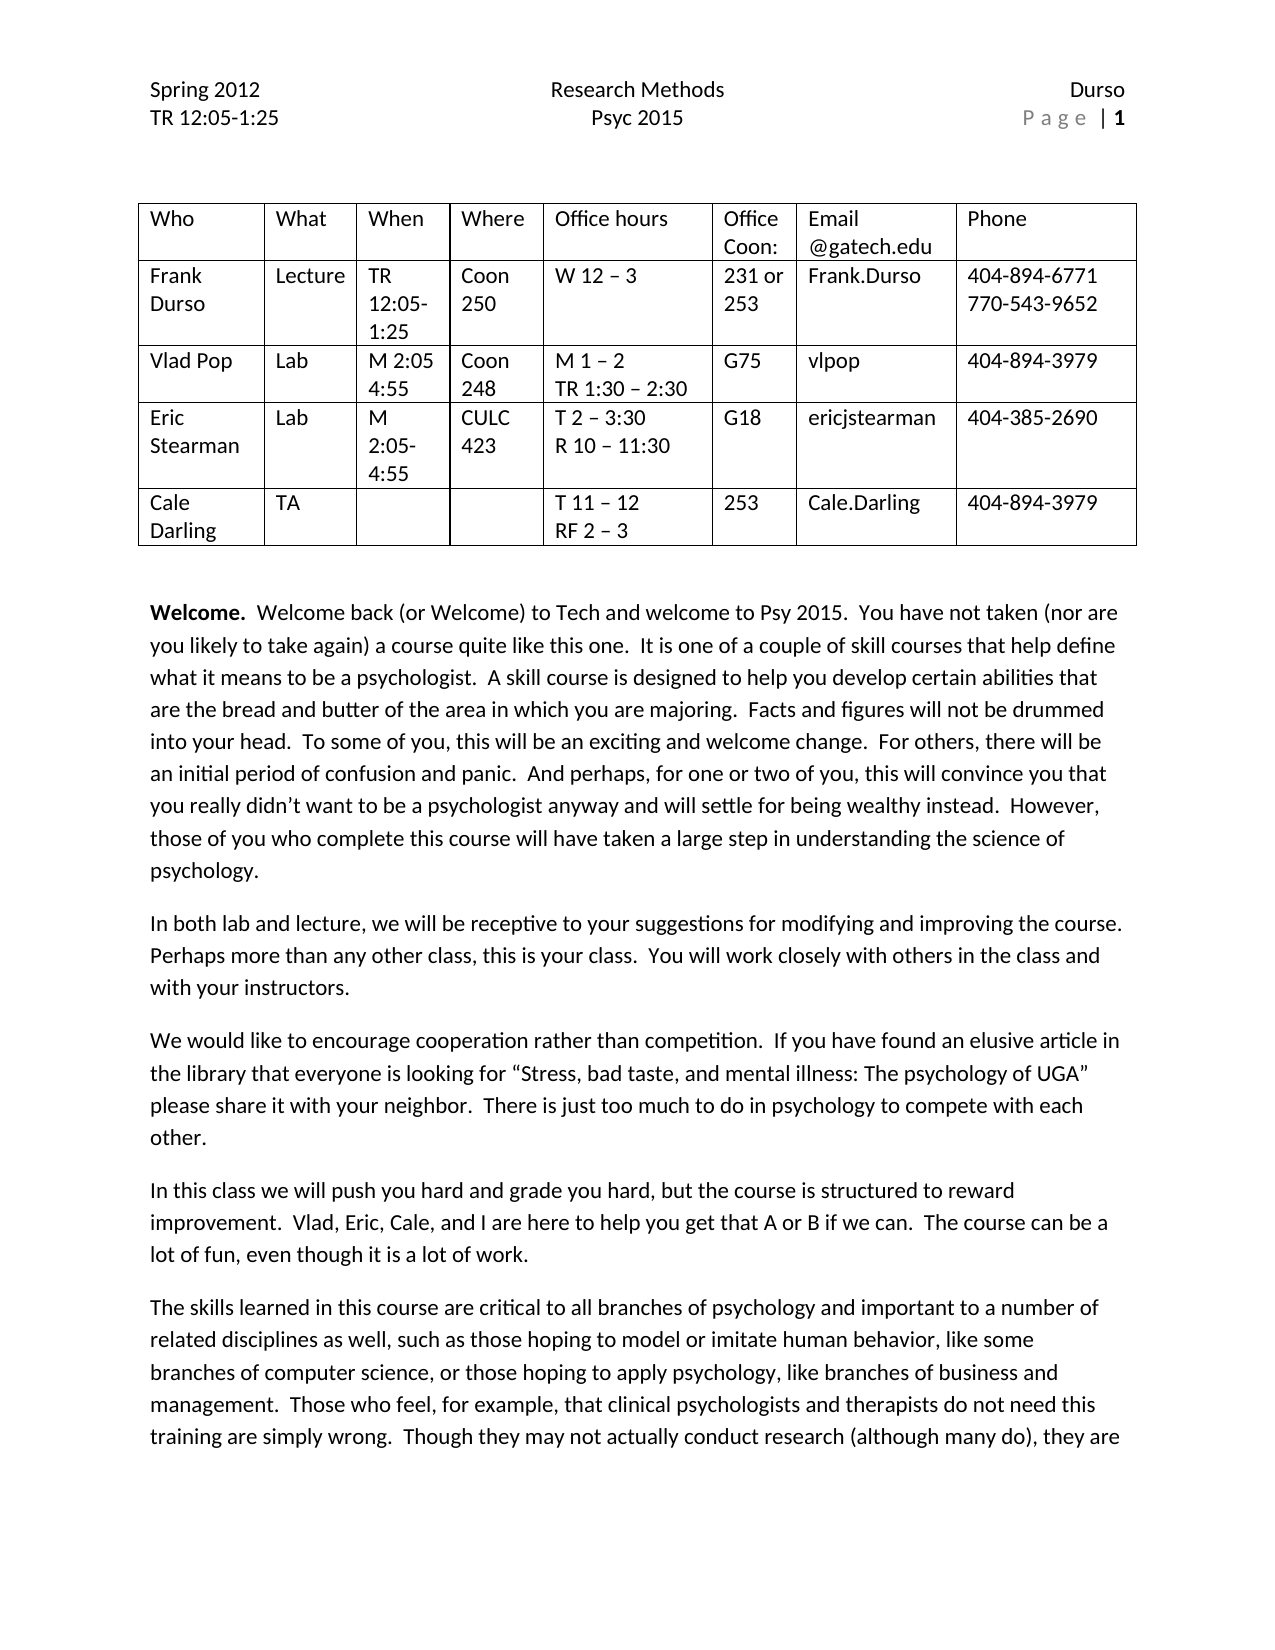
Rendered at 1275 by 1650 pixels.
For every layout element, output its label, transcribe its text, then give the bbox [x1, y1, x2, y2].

table_header Email @gatech.edu [797, 204, 956, 260]
table_cell 253 [713, 489, 796, 544]
table_cell M 2:05 4:55 [357, 346, 449, 402]
table_cell G75 [713, 346, 796, 402]
table_header Where [451, 204, 543, 260]
table_cell G18 [713, 403, 796, 487]
table_cell [357, 489, 449, 544]
table_cell 404-385-2690 [957, 403, 1136, 487]
table_cell T 2 – 3:30 R 10 – 11:30 [544, 403, 712, 487]
table_header Office Coon: [713, 204, 796, 260]
table_header Phone [957, 204, 1136, 260]
table_cell 404-894-3979 [957, 346, 1136, 402]
table_cell Lab [265, 346, 356, 402]
table_cell Coon 248 [451, 346, 543, 402]
table_header When [357, 204, 449, 260]
table_cell TA [265, 489, 356, 544]
table_cell Eric Stearman [139, 403, 264, 487]
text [150, 1293, 1125, 1450]
table_cell vlpop [797, 346, 956, 402]
table_cell ericjstearman [797, 403, 956, 487]
table_cell 404-894-6771 770-543-9652 [957, 261, 1136, 345]
table_cell TR 12:05-1:25 [357, 261, 449, 345]
table_cell Cale.Darling [797, 489, 956, 544]
table_cell M 1 – 2 TR 1:30 – 2:30 [544, 346, 712, 402]
table_cell M 2:05- 4:55 [357, 403, 449, 487]
table_cell Lecture [265, 261, 356, 345]
table_header Office hours [544, 204, 712, 260]
table_cell Cale Darling [139, 489, 264, 544]
text In both lab and lecture, we will be receptive to your suggestions for modifying and improving the course. Perhaps more than any other class, this is your class. You will work closely with others in the class and with your instructors. [150, 909, 1125, 1001]
table_cell CULC 423 [451, 403, 543, 487]
table_cell [451, 489, 543, 544]
table_cell 231 or 253 [713, 261, 796, 345]
table_cell Frank Durso [139, 261, 264, 345]
table_cell Frank.Durso [797, 261, 956, 345]
table_cell T 11 – 12 RF 2 – 3 [544, 489, 712, 544]
table_cell Coon 250 [451, 261, 543, 345]
text We would like to encourage cooperation rather than competition. If you have found an elusive article in the library that everyone is looking for “Stress, bad taste, and mental illness: The psychology of UGA” please share it with your neighbor. There is just too much to do in psychology to compete with each other. [150, 1026, 1125, 1151]
table_cell W 12 – 3 [544, 261, 712, 345]
table_cell Lab [265, 403, 356, 487]
text In this class we will push you hard and grade you hard, but the course is structured to reward improvement. Vlad, Eric, Cale, and I are here to help you get that A or B if we can. The course can be a lot of fun, even though it is a lot of work. [150, 1176, 1125, 1268]
table_header What [265, 204, 356, 260]
table_header Who [139, 204, 264, 260]
table_cell 404-894-3979 [957, 489, 1136, 544]
table_cell Vlad Pop [139, 346, 264, 402]
text Welcome. Welcome back (or Welcome) to Tech and welcome to Psy 2015. You have not taken (nor are you likely to take again) a course quite like this one. It is one of a couple of skill courses that help define what it means to be a psychologist. A skill course is designed to help you develop certain abilities that are the bread and butter of the area in which you are majoring. Facts and figures will not be drummed into your head. To some of you, this will be an exciting and welcome change. For others, there will be an initial period of confusion and panic. And perhaps, for one or two of you, this will convince you that you really didn’t want to be a psychologist anyway and will settle for being wealthy instead. However, those of you who complete this course will have taken a large step in understanding the science of psychology. [150, 598, 1125, 884]
